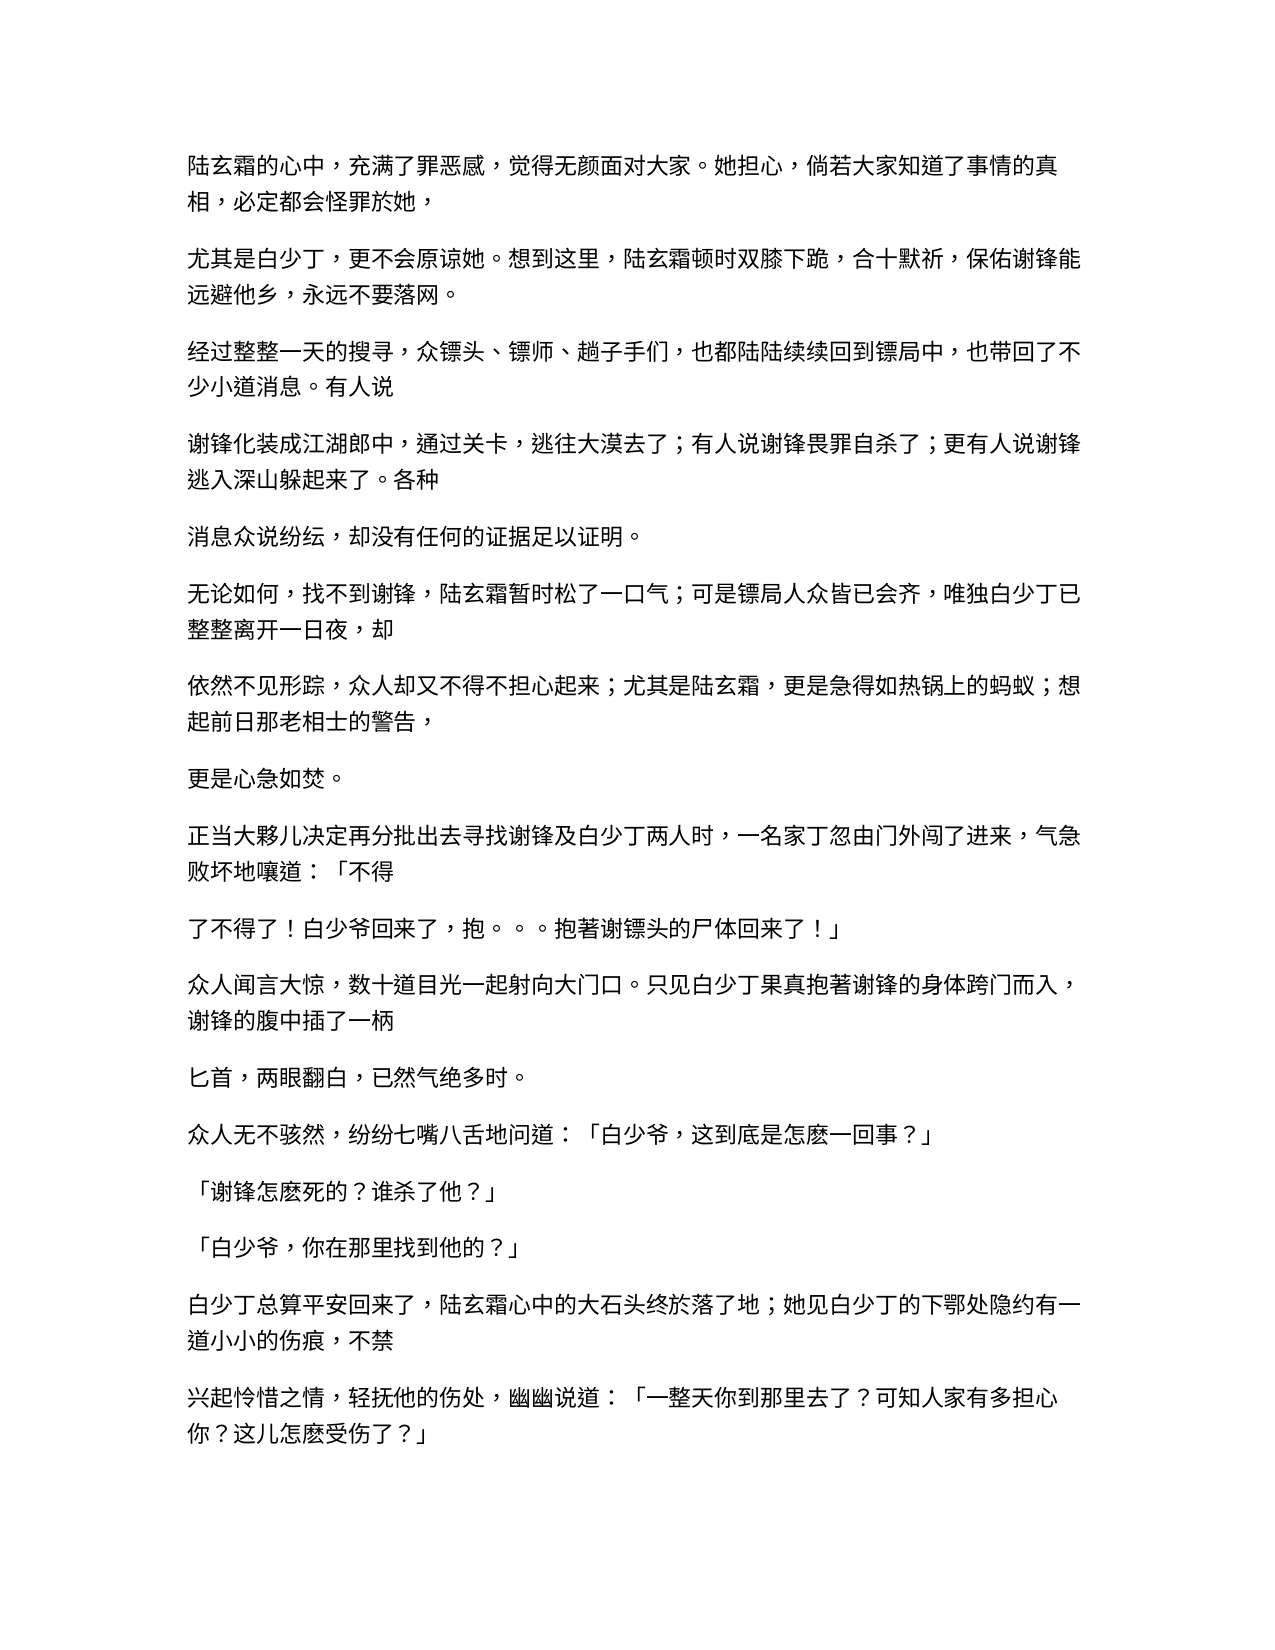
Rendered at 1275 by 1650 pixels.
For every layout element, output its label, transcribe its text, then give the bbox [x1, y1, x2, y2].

text 正当大夥儿决定再分批出去寻找谢锋及白少丁两人时，一名家丁忽由门外闯了进来，气急败坏地嚷道：「不得 [187, 820, 1087, 887]
text 陆玄霜的心中，充满了罪恶感，觉得无颜面对大家。她担心，倘若大家知道了事情的真相，必定都会怪罪於她， [187, 150, 1087, 217]
text 经过整整一天的搜寻，众镖头、镖师、趟子手们，也都陆陆续续回到镖局中，也带回了不少小道消息。有人说 [187, 335, 1087, 403]
text 尤其是白少丁，更不会原谅她。想到这里，陆玄霜顿时双膝下跪，合十默祈，保佑谢锋能远避他乡，永远不要落网。 [187, 243, 1087, 310]
text 「白少爷，你在那里找到他的？」 [187, 1232, 1087, 1263]
text 无论如何，找不到谢锋，陆玄霜暂时松了一口气；可是镖局人众皆已会齐，唯独白少丁已整整离开一日夜，却 [187, 578, 1087, 645]
text 了不得了！白少爷回来了，抱。。。抱著谢镖头的尸体回来了！」 [187, 912, 1087, 944]
text 众人无不骇然，纷纷七嘴八舌地问道：「白少爷，这到底是怎麽一回事？」 [187, 1119, 1087, 1150]
text 兴起怜惜之情，轻抚他的伤处，幽幽说道：「一整天你到那里去了？可知人家有多担心你？这儿怎麽受伤了？」 [187, 1382, 1087, 1449]
text 白少丁总算平安回来了，陆玄霜心中的大石头终於落了地；她见白少丁的下鄂处隐约有一道小小的伤痕，不禁 [187, 1289, 1087, 1356]
text 「谢锋怎麽死的？谁杀了他？」 [187, 1176, 1087, 1207]
text 匕首，两眼翻白，已然气绝多时。 [187, 1062, 1087, 1093]
text 众人闻言大惊，数十道目光一起射向大门口。只见白少丁果真抱著谢锋的身体跨门而入，谢锋的腹中插了一柄 [187, 969, 1087, 1036]
text 更是心急如焚。 [187, 763, 1087, 794]
text 消息众说纷纭，却没有任何的证据足以证明。 [187, 521, 1087, 552]
text 依然不见形踪，众人却又不得不担心起来；尤其是陆玄霜，更是急得如热锅上的蚂蚁；想起前日那老相士的警告， [187, 670, 1087, 737]
text 谢锋化装成江湖郎中，通过关卡，逃往大漠去了；有人说谢锋畏罪自杀了；更有人说谢锋逃入深山躲起来了。各种 [187, 428, 1087, 495]
